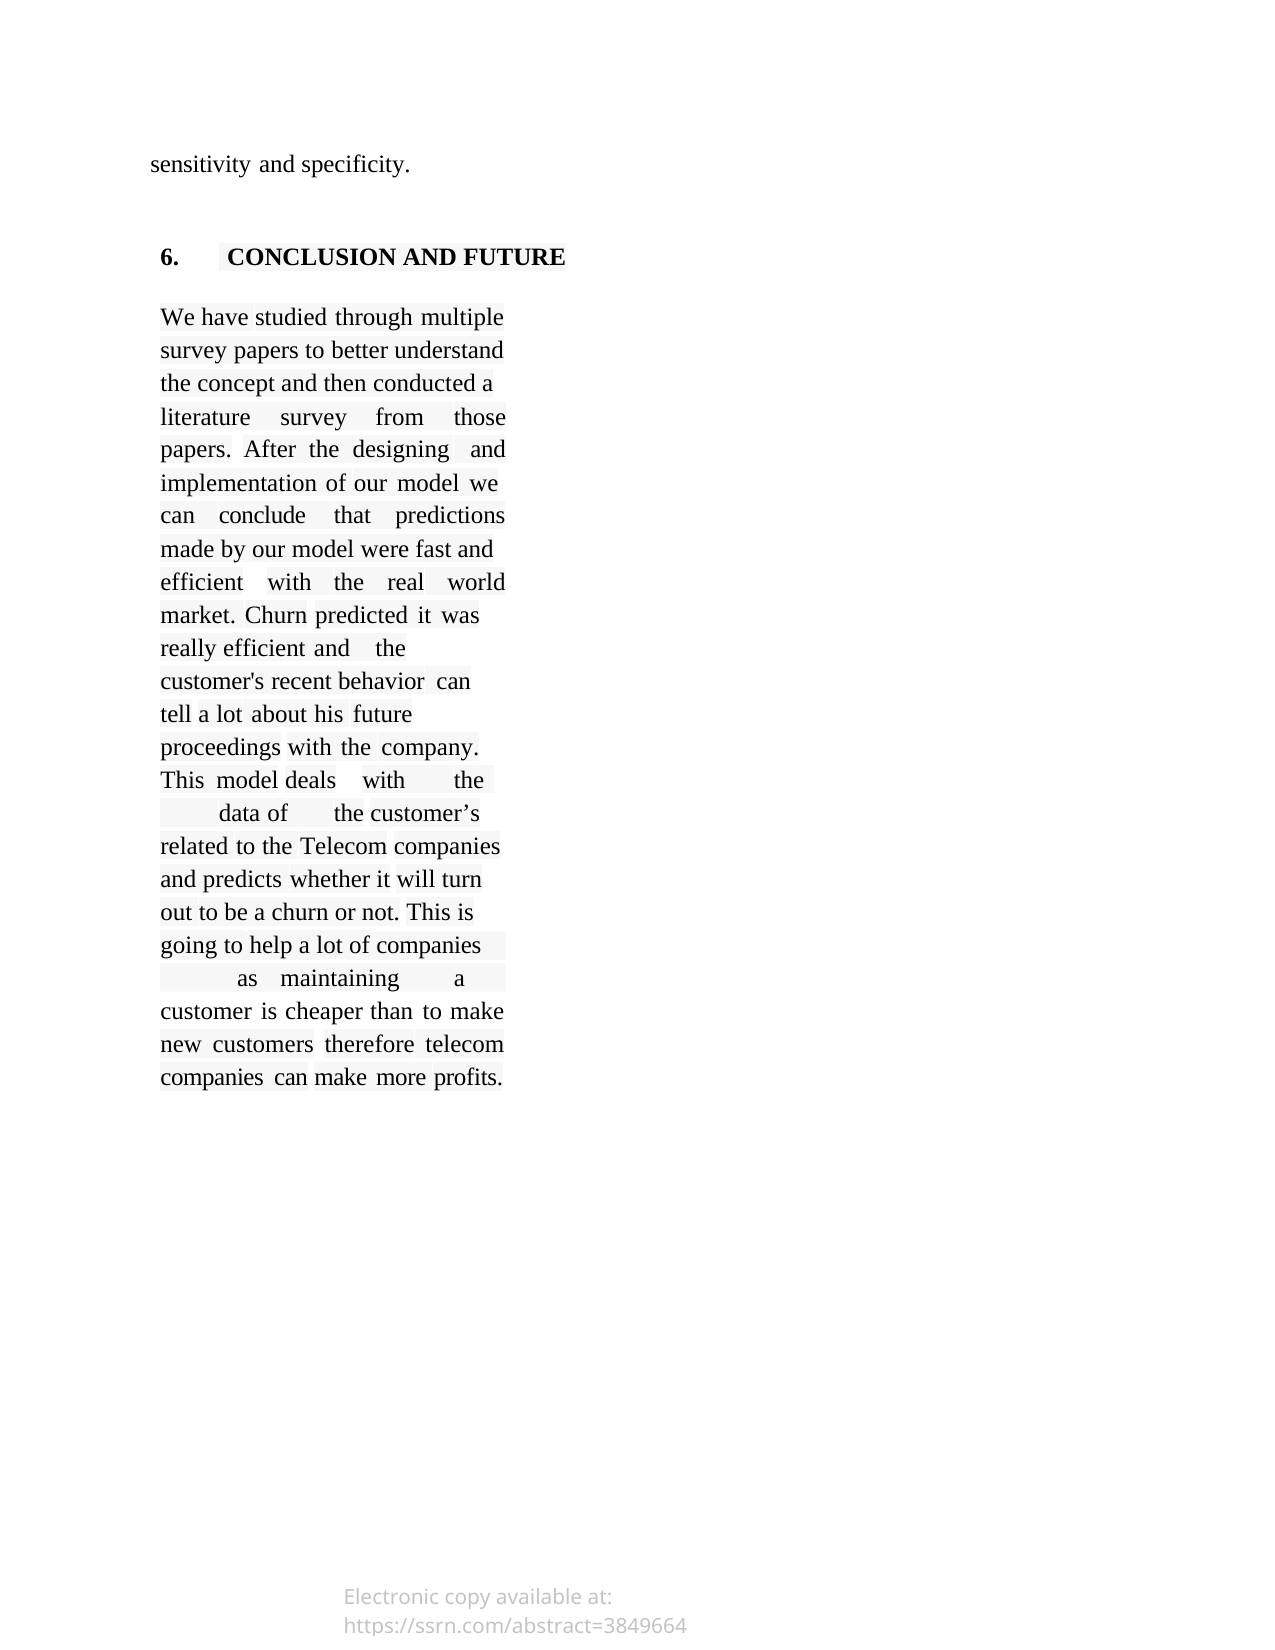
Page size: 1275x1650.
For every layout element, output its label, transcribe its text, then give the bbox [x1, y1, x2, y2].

subtitle CONCLUSION AND FUTURE [160, 242, 605, 271]
text sensitivity and specificity. [150, 149, 605, 178]
text We have studied through multiple survey papers to better understand the concept and then conducted a literature survey from those papers. After the designing and implementation of our model we can conclude that predictions made by our model were fast and efficient with the real world market. Churn predicted it was really efficient and the customer's recent behavior can tell a lot about his future proceedings with the company. This model deals with the data of the customer’s related to the Telecom companies and predicts whether it will turn out to be a churn or not. This is going to help a lot of companies as maintaining a customer is cheaper than to make new customers therefore telecom companies can make more profits. [160, 415, 506, 1091]
